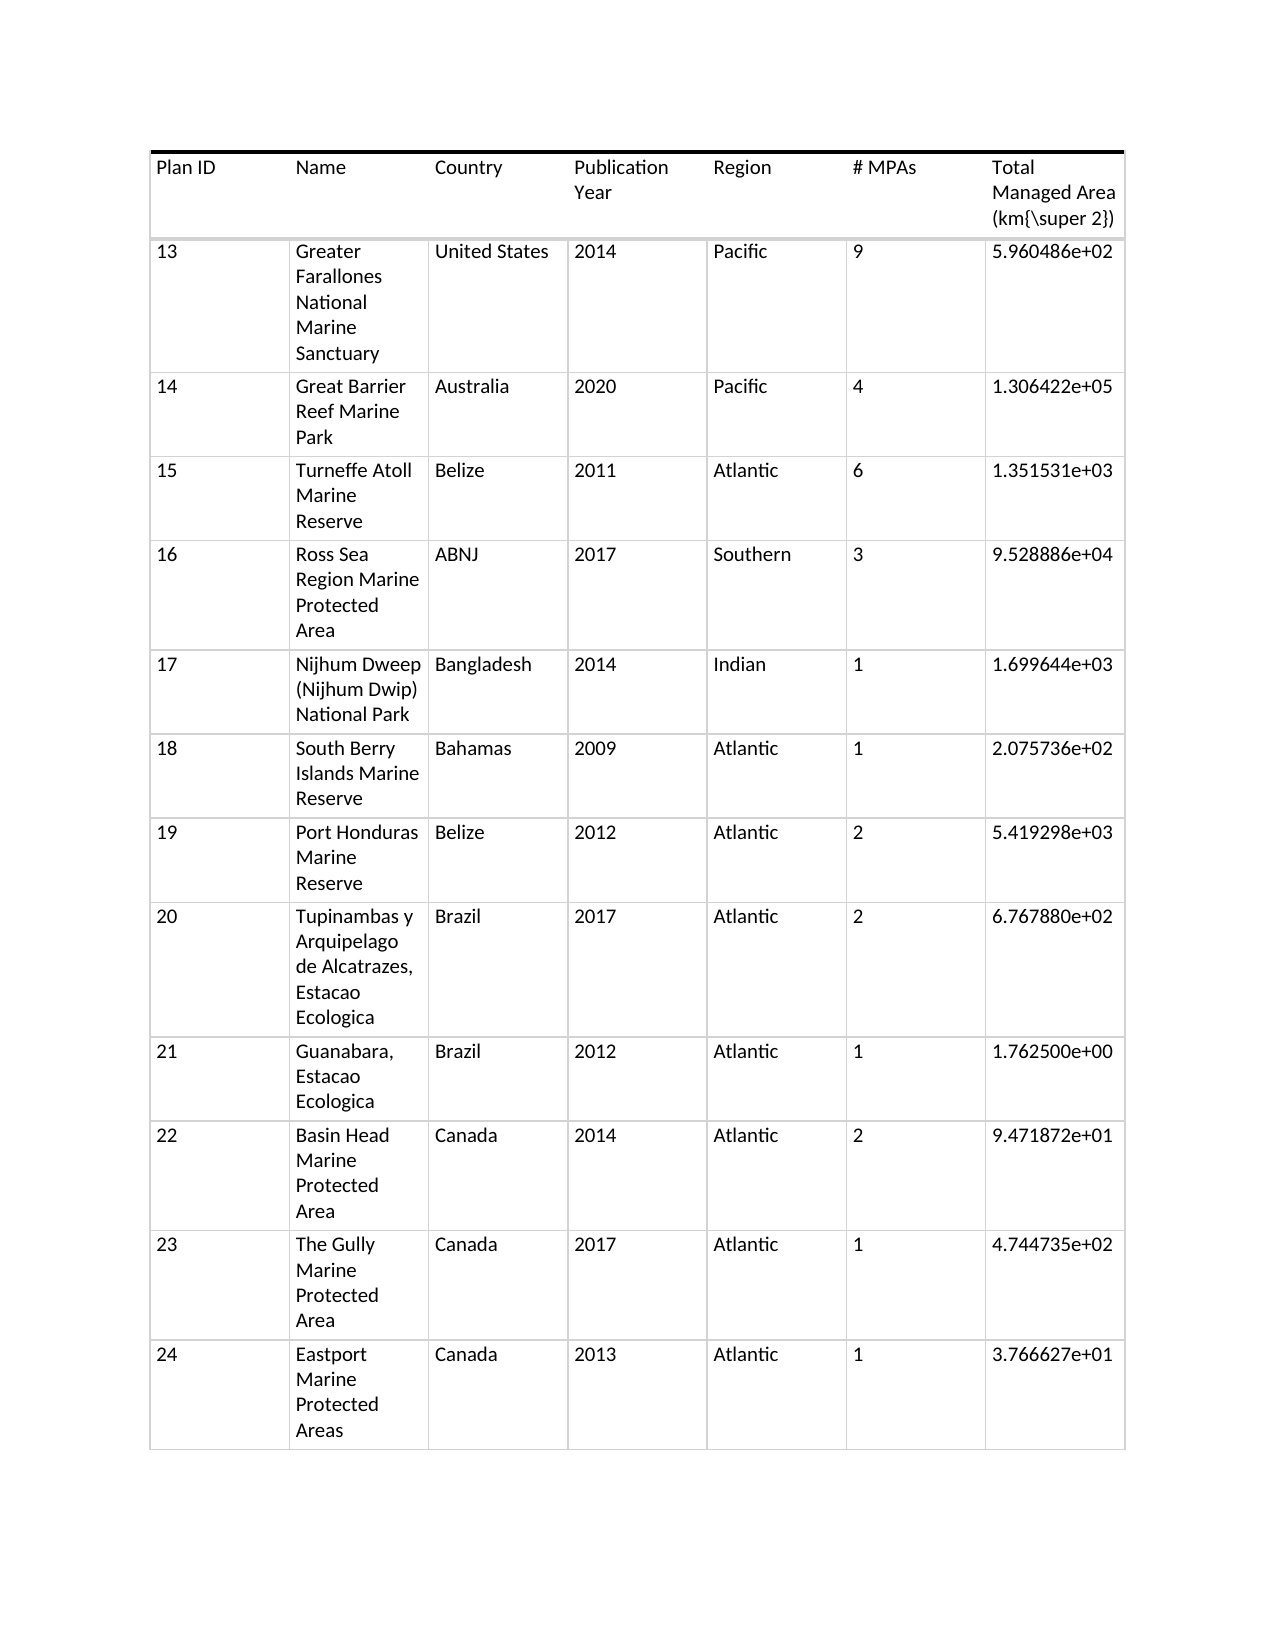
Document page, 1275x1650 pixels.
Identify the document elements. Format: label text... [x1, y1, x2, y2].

table_cell Belize [429, 457, 567, 540]
table_cell 3.766627e+01 [986, 1341, 1124, 1449]
table_cell 1.306422e+05 [986, 373, 1124, 456]
table_cell Greater Farallones National Marine Sanctuary [290, 241, 428, 372]
table_cell 2012 [569, 819, 706, 901]
table_cell United States [429, 241, 567, 372]
table_header Total Managed Area (km{\super 2}) [986, 154, 1124, 237]
table_cell Atlantic [708, 1122, 846, 1230]
table_cell 2017 [569, 903, 706, 1036]
table_cell Canada [429, 1341, 567, 1449]
table_cell 4.744735e+02 [986, 1231, 1124, 1339]
table_cell 1 [847, 651, 985, 733]
table_cell Bahamas [429, 735, 567, 817]
table_cell Australia [429, 373, 567, 456]
table_header Publication Year [568, 154, 707, 237]
table_cell 22 [151, 1122, 289, 1230]
table_cell 9.471872e+01 [986, 1122, 1124, 1230]
table_cell 15 [151, 457, 289, 540]
table_cell 16 [151, 541, 289, 649]
table_cell Indian [708, 651, 846, 733]
table_cell Atlantic [708, 1231, 846, 1339]
table_cell 20 [151, 903, 289, 1036]
table_header Region [707, 154, 846, 237]
table_cell Atlantic [708, 903, 846, 1036]
table_cell Basin Head Marine Protected Area [290, 1122, 428, 1230]
table_cell Eastport Marine Protected Areas [290, 1341, 428, 1449]
table_cell 2017 [569, 541, 706, 649]
table_header Plan ID [151, 154, 289, 237]
table_cell 2017 [569, 1231, 706, 1339]
table_cell 14 [151, 373, 289, 456]
table_cell 2014 [569, 651, 706, 733]
table_cell Guanabara, Estacao Ecologica [290, 1038, 428, 1120]
table_cell Canada [429, 1231, 567, 1339]
table_cell 2.075736e+02 [986, 735, 1124, 817]
table_cell 4 [847, 373, 985, 456]
table_cell 2011 [569, 457, 706, 540]
table_cell Pacific [708, 373, 846, 456]
table_cell Pacific [708, 241, 846, 372]
table_cell 17 [151, 651, 289, 733]
table_cell Great Barrier Reef Marine Park [290, 373, 428, 456]
table_cell Belize [429, 819, 567, 901]
table_cell South Berry Islands Marine Reserve [290, 735, 428, 817]
table_cell 1 [847, 1038, 985, 1120]
table_header Country [429, 154, 568, 237]
table_cell 2012 [569, 1038, 706, 1120]
table_cell 1.762500e+00 [986, 1038, 1124, 1120]
table_cell Canada [429, 1122, 567, 1230]
table_cell 5.419298e+03 [986, 819, 1124, 901]
table_cell 9 [847, 241, 985, 372]
table_cell 3 [847, 541, 985, 649]
table_cell 2014 [569, 241, 706, 372]
table_cell 13 [151, 241, 289, 372]
table_cell Tupinambas y Arquipelago de Alcatrazes, Estacao Ecologica [290, 903, 428, 1036]
table_cell Brazil [429, 903, 567, 1036]
table_cell The Gully Marine Protected Area [290, 1231, 428, 1339]
table_cell Turneffe Atoll Marine Reserve [290, 457, 428, 540]
table_cell 21 [151, 1038, 289, 1120]
table_cell Atlantic [708, 819, 846, 901]
table_cell Bangladesh [429, 651, 567, 733]
table_cell 2009 [569, 735, 706, 817]
table_cell Port Honduras Marine Reserve [290, 819, 428, 901]
table_cell Southern [708, 541, 846, 649]
table_cell 2 [847, 1122, 985, 1230]
table_cell 23 [151, 1231, 289, 1339]
table_cell 2013 [569, 1341, 706, 1449]
table_cell 2020 [569, 373, 706, 456]
table_cell 2 [847, 903, 985, 1036]
table_cell 5.960486e+02 [986, 241, 1124, 372]
table_cell 2 [847, 819, 985, 901]
table_cell Nijhum Dweep (Nijhum Dwip) National Park [290, 651, 428, 733]
table_cell Atlantic [708, 1341, 846, 1449]
table_cell 1.351531e+03 [986, 457, 1124, 540]
table_cell 1 [847, 1341, 985, 1449]
table_cell 1 [847, 1231, 985, 1339]
table_cell 19 [151, 819, 289, 901]
table_cell 2014 [569, 1122, 706, 1230]
table_cell 1 [847, 735, 985, 817]
table_cell Ross Sea Region Marine Protected Area [290, 541, 428, 649]
table_cell Atlantic [708, 735, 846, 817]
table_cell 24 [151, 1341, 289, 1449]
table_header # MPAs [846, 154, 986, 237]
table_cell Atlantic [708, 457, 846, 540]
table_cell Brazil [429, 1038, 567, 1120]
table_cell ABNJ [429, 541, 567, 649]
table_cell Atlantic [708, 1038, 846, 1120]
table_cell 1.699644e+03 [986, 651, 1124, 733]
table_cell 9.528886e+04 [986, 541, 1124, 649]
table_cell 6.767880e+02 [986, 903, 1124, 1036]
table_header Name [289, 154, 428, 237]
table_cell 18 [151, 735, 289, 817]
table_cell 6 [847, 457, 985, 540]
